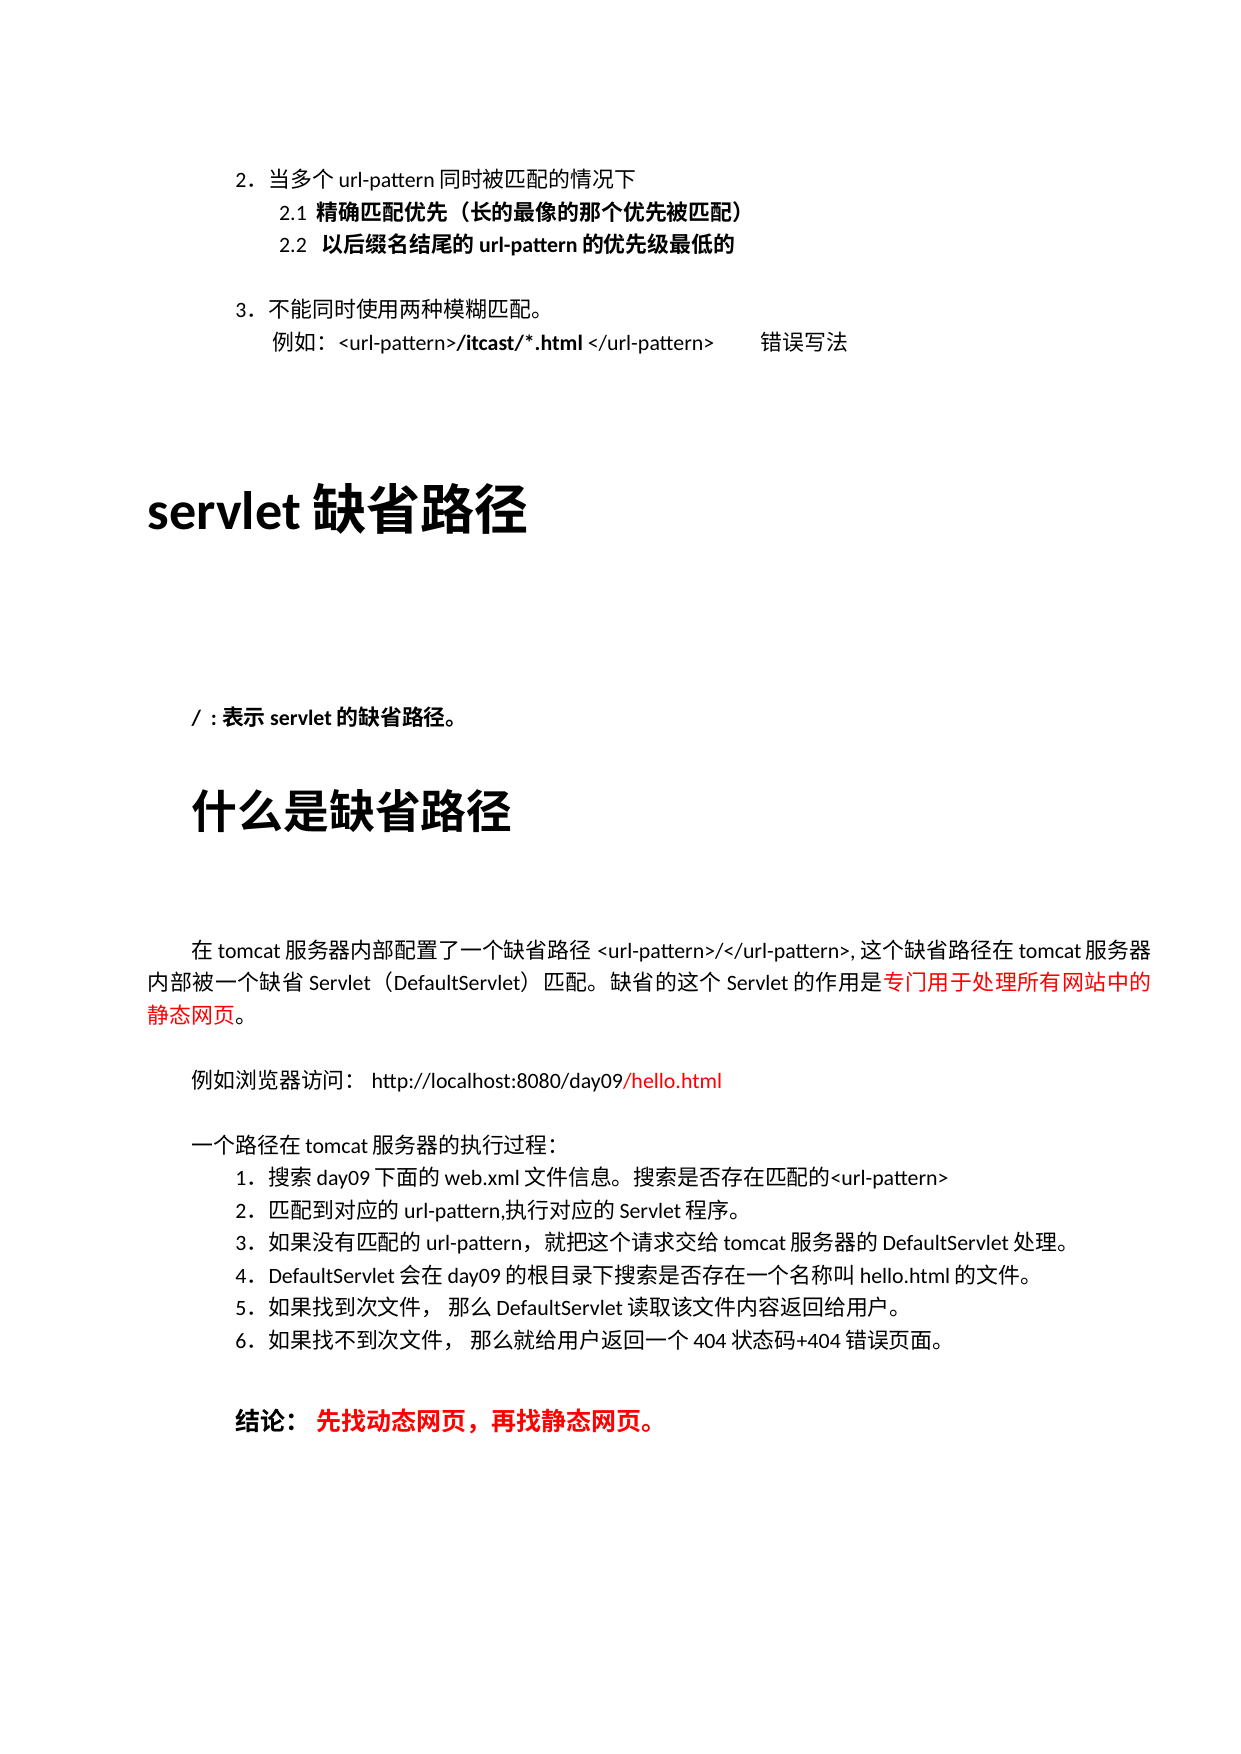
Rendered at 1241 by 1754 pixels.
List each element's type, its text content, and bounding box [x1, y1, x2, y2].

text 一个路径在tomcat服务器的执行过程： [148, 1127, 1152, 1160]
text 1．搜索day09下面的web.xml文件信息。搜索是否存在匹配的<url-pattern> [148, 1160, 1152, 1192]
text 5．如果找到次文件， 那么DefaultServlet读取该文件内容返回给用户。 [148, 1290, 1152, 1322]
list 以后缀名结尾的url-pattern的优先级最低的 [279, 227, 1152, 259]
text 2．匹配到对应的url-pattern,执行对应的Servlet程序。 [148, 1192, 1152, 1225]
text 结论： 先找动态网页，再找静态网页。 [148, 1387, 1152, 1452]
text 在tomcat服务器内部配置了一个缺省路径 <url-pattern>/</url-pattern>, 这个缺省路径在tomcat服务器内部被一个缺省Servlet（DefaultServlet）匹配。缺省的这个Servlet的作用是专门用于处理所有网站中的静态网页。 [148, 932, 1152, 1030]
text 3．不能同时使用两种模糊匹配。 [235, 292, 1152, 324]
text 4．DefaultServlet会在day09的根目录下搜索是否存在一个名称叫hello.html的文件。 [148, 1257, 1152, 1290]
text 2.1 精确匹配优先（长的最像的那个优先被匹配） [235, 194, 1152, 227]
text 6．如果找不到次文件， 那么就给用户返回一个404状态码+404错误页面。 [148, 1322, 1152, 1355]
subtitle servlet缺省路径 [148, 457, 1152, 555]
subtitle 什么是缺省路径 [148, 759, 1152, 857]
text 例如：<url-pattern>/itcast/*.html </url-pattern> 错误写法 [235, 324, 1152, 357]
text 3．如果没有匹配的url-pattern，就把这个请求交给tomcat服务器的DefaultServlet处理。 [148, 1225, 1152, 1257]
text 例如浏览器访问： http://localhost:8080/day09/hello.html [148, 1062, 1152, 1095]
text 2．当多个url-pattern同时被匹配的情况下 [191, 162, 1152, 194]
text / : 表示servlet的缺省路径。 [191, 700, 1152, 732]
